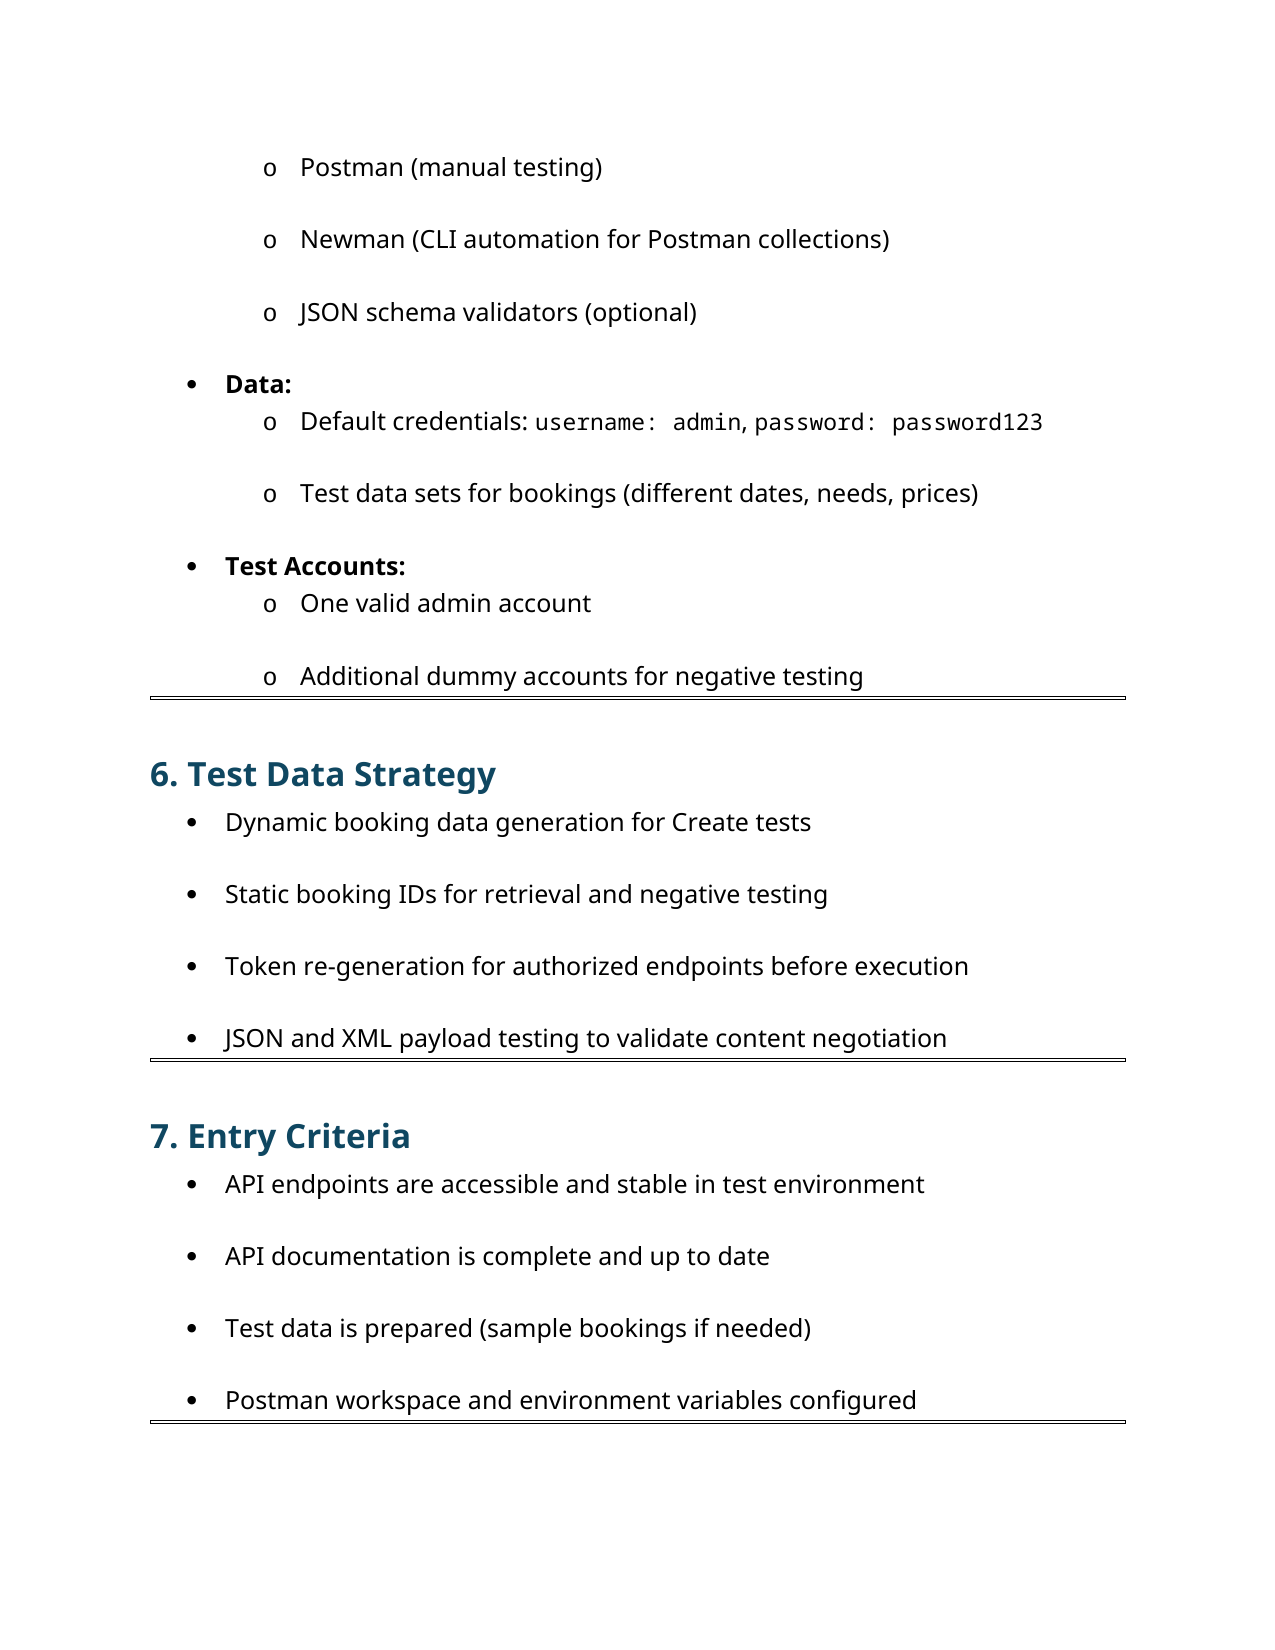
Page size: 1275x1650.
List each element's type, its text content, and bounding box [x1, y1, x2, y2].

list Postman (manual testing) [262, 150, 1125, 218]
subtitle 7. Entry Criteria [150, 1113, 1125, 1158]
list Token re-generation for authorized endpoints before execution [187, 948, 1125, 1017]
list Test data is prepared (sample bookings if needed) [187, 1311, 1125, 1379]
list Static booking IDs for retrieval and negative testing [187, 877, 1125, 945]
list JSON and XML payload testing to validate content negotiation [187, 1020, 1125, 1054]
list Additional dummy accounts for negative testing [262, 658, 1125, 692]
subtitle 6. Test Data Strategy [150, 751, 1125, 796]
list Data: [187, 366, 1125, 400]
list Test data sets for bookings (different dates, needs, prices) [262, 476, 1125, 544]
list API documentation is complete and up to date [187, 1239, 1125, 1307]
list Newman (CLI automation for Postman collections) [262, 222, 1125, 290]
list One valid admin account [262, 586, 1125, 654]
list Test Accounts: [187, 548, 1125, 582]
list Dynamic booking data generation for Create tests [187, 805, 1125, 873]
list JSON schema validators (optional) [262, 294, 1125, 362]
list Postman workspace and environment variables configured [187, 1382, 1125, 1417]
list API endpoints are accessible and stable in test environment [187, 1167, 1125, 1235]
list Default credentials: username: admin, password: password123 [262, 404, 1125, 472]
